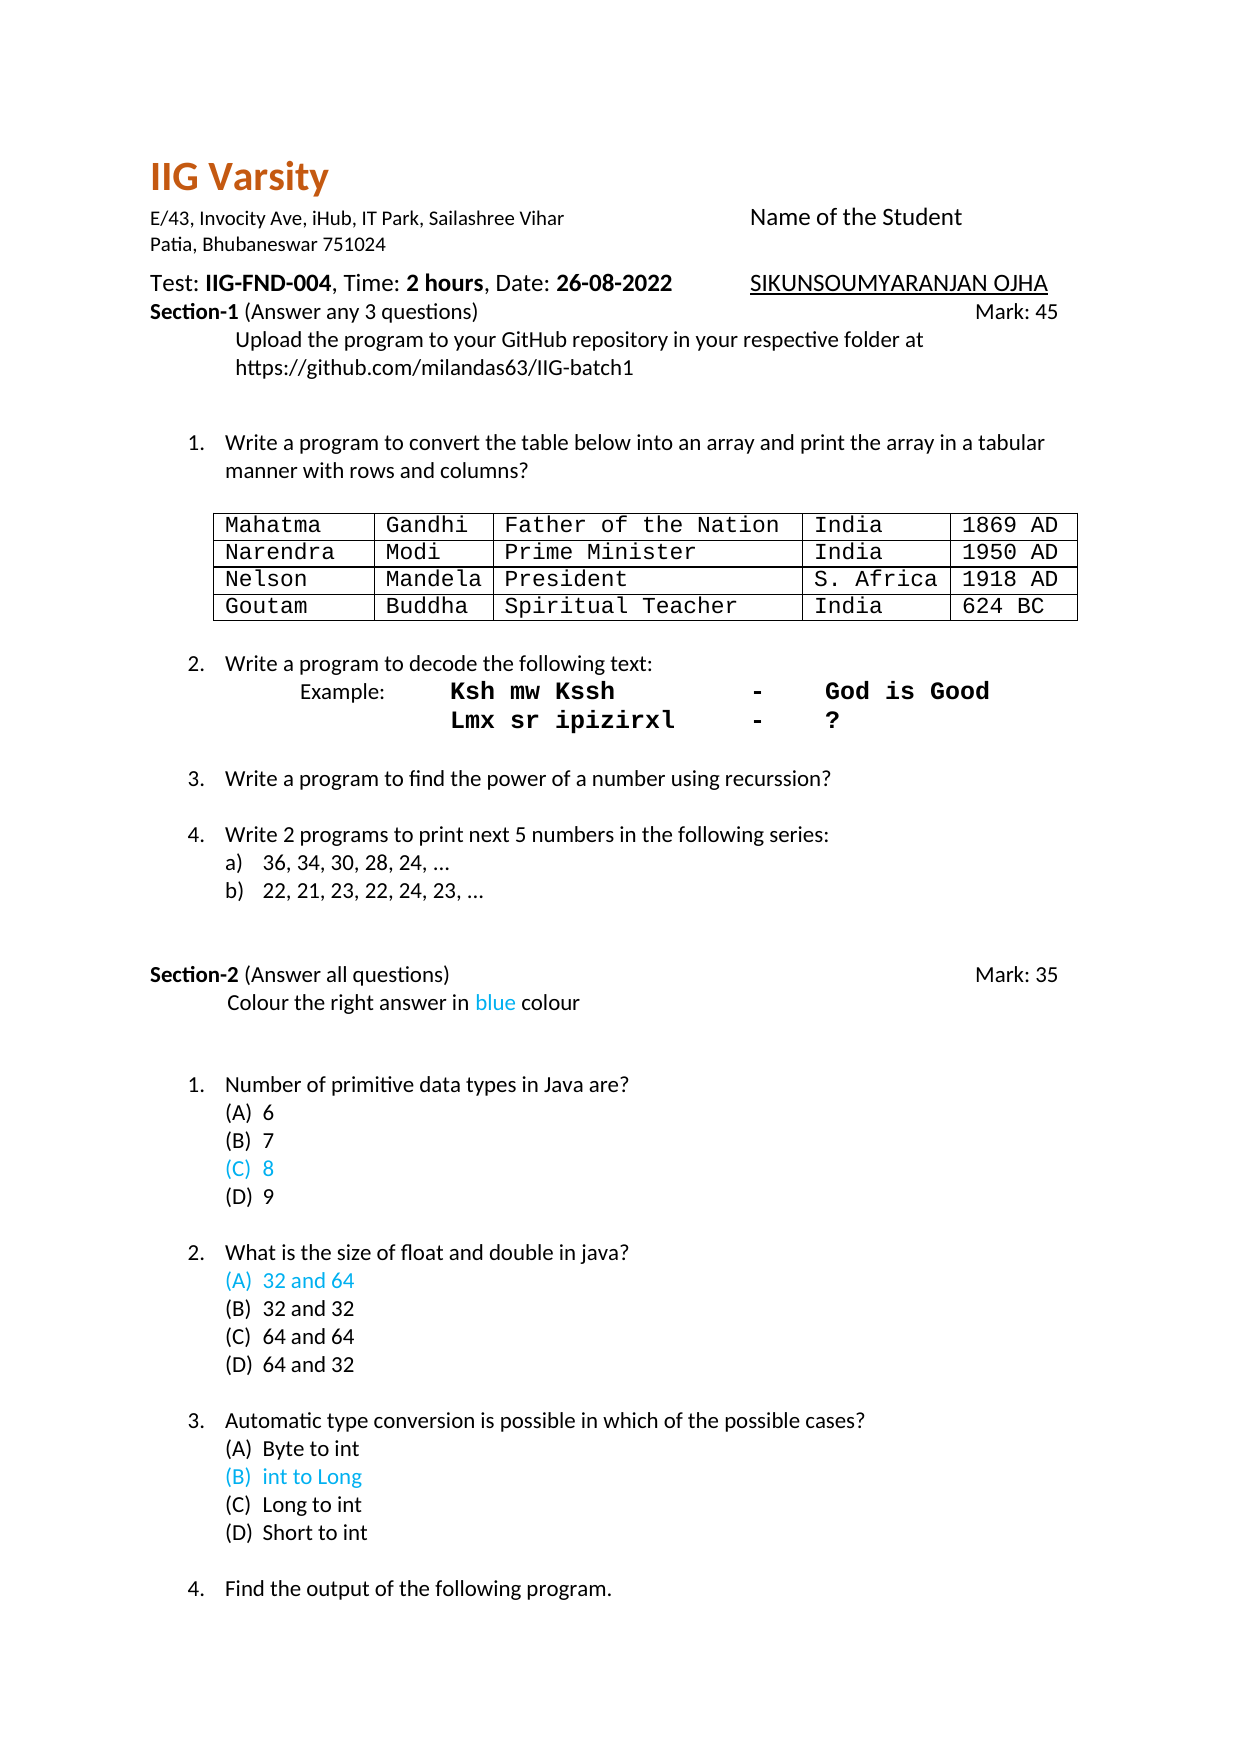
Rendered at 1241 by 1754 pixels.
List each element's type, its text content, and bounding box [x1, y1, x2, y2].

table_cell President [494, 568, 802, 593]
list Byte to int [225, 1434, 1090, 1462]
table_header 1869 AD [951, 514, 1077, 539]
table_cell Modi [375, 541, 493, 566]
table_cell Buddha [375, 595, 493, 620]
list Number of primitive data types in Java are? [187, 1070, 1090, 1098]
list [187, 1574, 1090, 1602]
text Section-1 (Answer any 3 questions) Mark: 45 [150, 297, 1090, 326]
list Long to int [225, 1490, 1090, 1518]
table_cell Spiritual Teacher [494, 595, 802, 620]
text Upload the program to your GitHub repository in your respective folder at [150, 326, 1090, 353]
list Automatic type conversion is possible in which of the possible cases? [187, 1406, 1090, 1434]
table_header Father of the Nation [494, 514, 802, 539]
list Example: Ksh mw Kssh - God is Good [300, 677, 1090, 707]
table_cell Goutam [214, 595, 374, 620]
list Write a program to find the power of a number using recurssion? [187, 764, 1090, 792]
text Colour the right answer in blue colour [150, 988, 1090, 1016]
list 7 [225, 1126, 1090, 1154]
list Write a program to convert the table below into an array and print the array in a tabular manner with rows and columns? [187, 428, 1090, 484]
list 32 and 64 [225, 1266, 1090, 1294]
text E/43, Invocity Ave, iHub, IT Park, Sailashree Vihar Name of the Student [150, 201, 1090, 231]
list 32 and 32 [225, 1294, 1090, 1322]
list 9 [225, 1182, 1090, 1210]
list What is the size of float and double in java? [187, 1238, 1090, 1266]
table_header India [803, 514, 950, 539]
table_cell India [803, 541, 950, 566]
list Short to int [225, 1518, 1090, 1546]
text Patia, Bhubaneswar 751024 [150, 231, 1090, 257]
list 22, 21, 23, 22, 24, 23, ... [225, 876, 1090, 904]
table_cell India [803, 595, 950, 620]
list 64 and 64 [225, 1322, 1090, 1350]
list Write 2 programs to print next 5 numbers in the following series: [187, 820, 1090, 848]
table_cell 1950 AD [951, 541, 1077, 566]
table_cell 1918 AD [951, 568, 1077, 593]
text https://github.com/milandas63/IIG-batch1 [150, 353, 1090, 382]
table_header Gandhi [375, 514, 493, 539]
table_cell Nelson [214, 568, 374, 593]
table_cell Mandela [375, 568, 493, 593]
list 64 and 32 [225, 1350, 1090, 1378]
table_cell Narendra [214, 541, 374, 566]
text Section-2 (Answer all questions) Mark: 35 [150, 960, 1090, 988]
list Lmx sr ipizirxl - ? [375, 707, 1090, 736]
text Test: IIG-FND-004, Time: 2 hours, Date: 26-08-2022 SIKUNSOUMYARANJAN OJHA [150, 267, 1090, 297]
text IIG Varsity [150, 150, 1090, 201]
table_cell S. Africa [803, 568, 950, 593]
list Write a program to decode the following text: [187, 649, 1090, 677]
table_header Mahatma [214, 514, 374, 539]
table_cell 624 BC [951, 595, 1077, 620]
list 6 [225, 1098, 1090, 1126]
list 8 [225, 1154, 1090, 1182]
table_cell Prime Minister [494, 541, 802, 566]
list int to Long [225, 1462, 1090, 1490]
list 36, 34, 30, 28, 24, ... [225, 848, 1090, 876]
